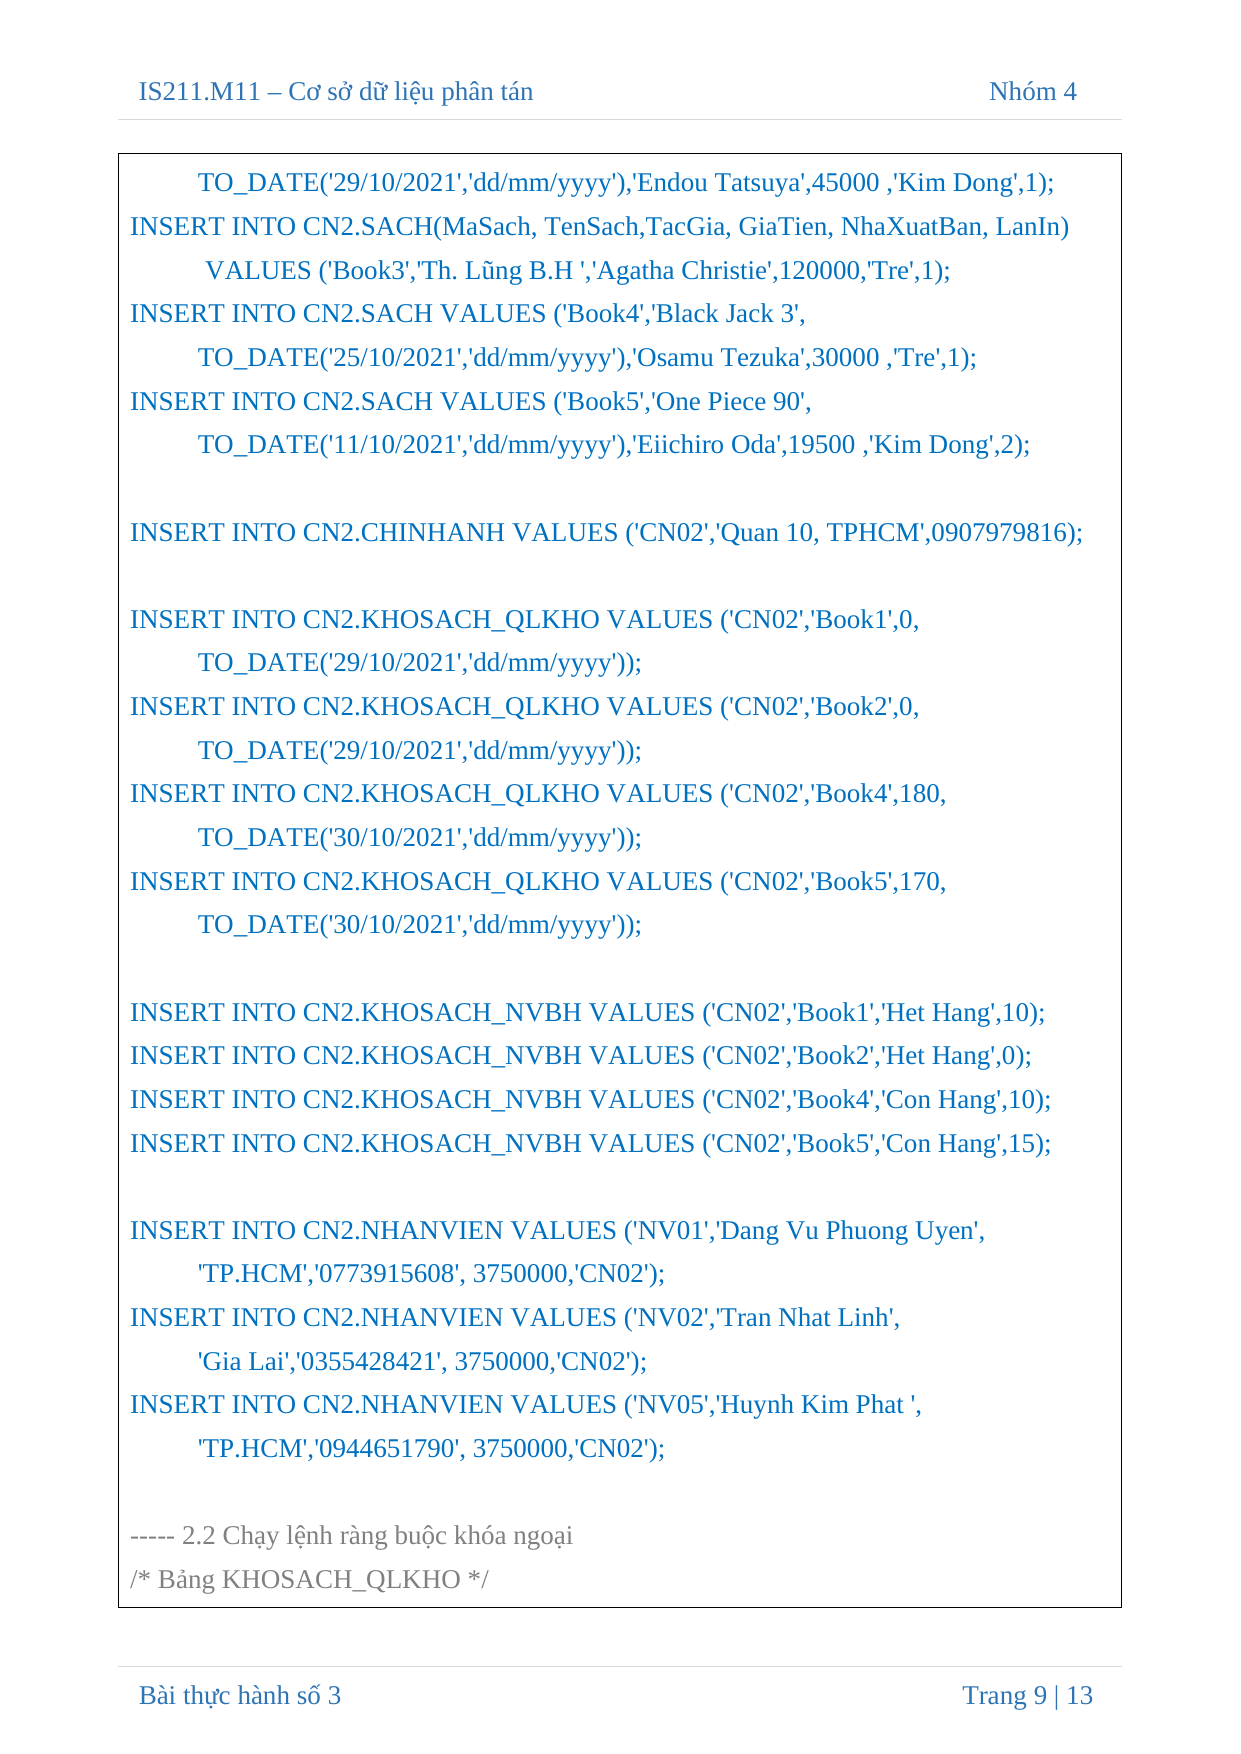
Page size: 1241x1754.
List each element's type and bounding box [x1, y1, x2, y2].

table_header [119, 154, 1121, 1607]
